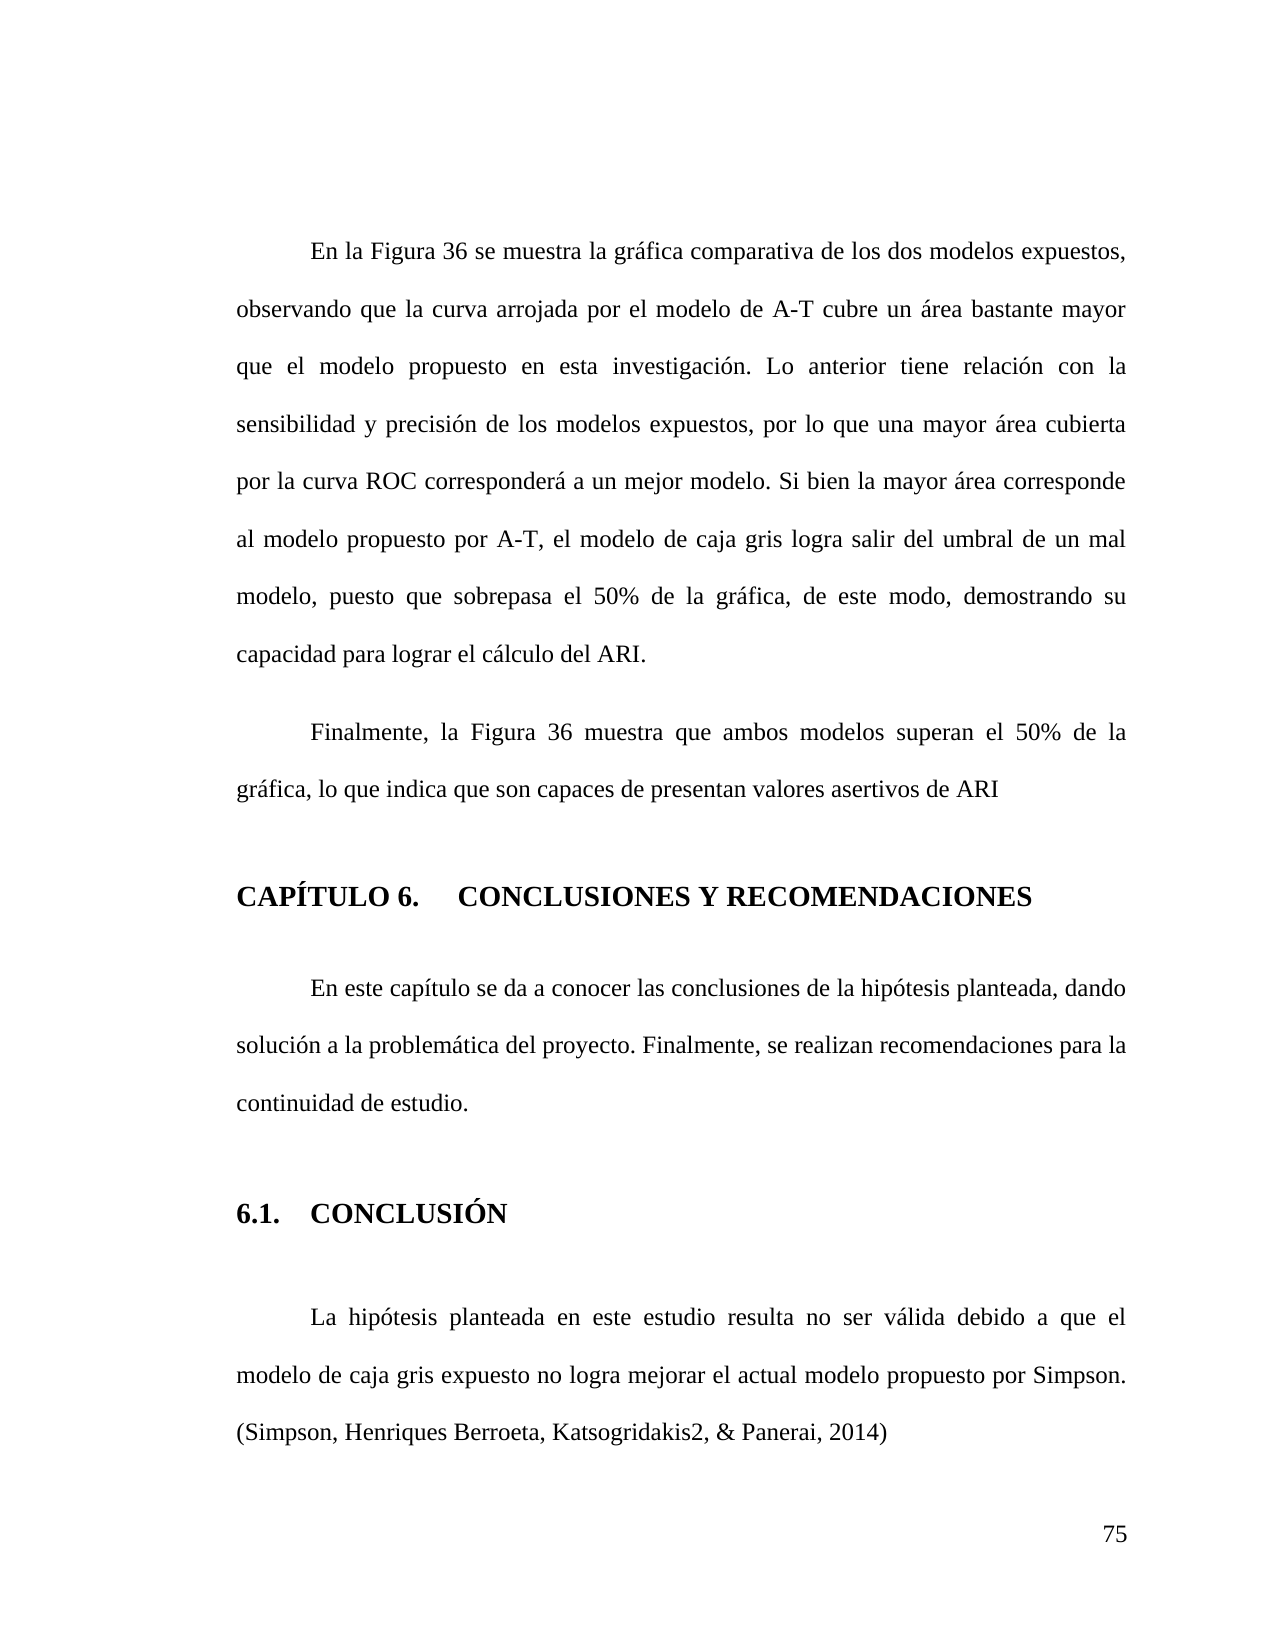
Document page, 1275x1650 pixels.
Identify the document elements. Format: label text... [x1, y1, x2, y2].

text Finalmente, la Figura 36 muestra que ambos modelos superan el 50% de la gráfica, lo que indica que son capaces de presentan valores asertivos de ARI [236, 717, 1127, 803]
text La hipótesis planteada en este estudio resulta no ser válida debido a que el modelo de caja gris expuesto no logra mejorar el actual modelo propuesto por Simpson. [236, 1302, 1127, 1446]
subtitle CONCLUSIONES Y RECOMENDACIONES [236, 879, 1127, 913]
subtitle CONCLUSIÓN [236, 1197, 1127, 1230]
text En la Figura 36 se muestra la gráfica comparativa de los dos modelos expuestos, observando que la curva arrojada por el modelo de A-T cubre un área bastante mayor que el modelo propuesto en esta investigación. Lo anterior tiene relación con la sensibilidad y precisión de los modelos expuestos, por lo que una mayor área cubierta por la curva ROC corresponderá a un mejor modelo. Si bien la mayor área corresponde al modelo propuesto por A-T, el modelo de caja gris logra salir del umbral de un mal modelo, puesto que sobrepasa el 50% de la gráfica, de este modo, demostrando su capacidad para lograr el cálculo del ARI. [236, 236, 1127, 667]
text En este capítulo se da a conocer las conclusiones de la hipótesis planteada, dando solución a la problemática del proyecto. Finalmente, se realizan recomendaciones para la continuidad de estudio. [236, 973, 1127, 1116]
